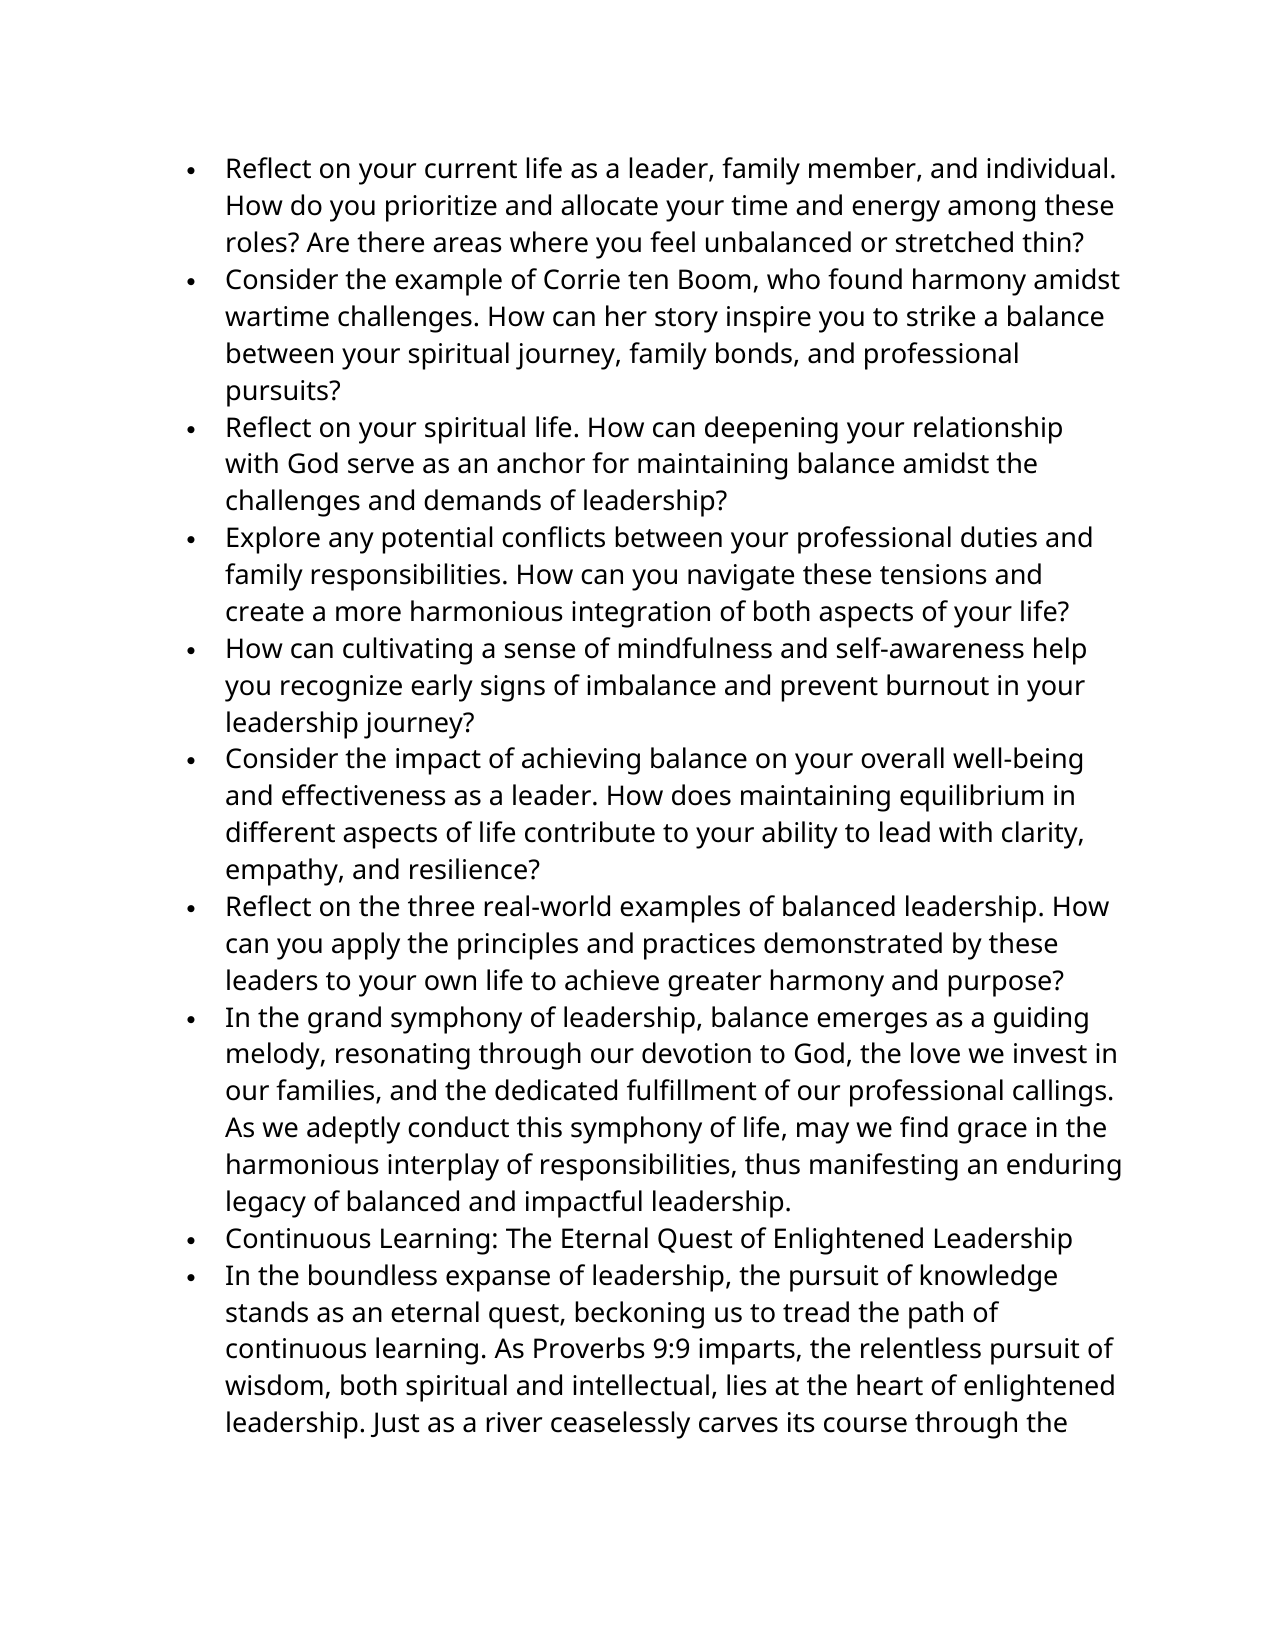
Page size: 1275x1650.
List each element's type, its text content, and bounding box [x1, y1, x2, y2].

list Consider the impact of achieving balance on your overall well-being and effectiveness as a leader. How does maintaining equilibrium in different aspects of life contribute to your ability to lead with clarity, empathy, and resilience? [187, 740, 1125, 887]
list Continuous Learning: The Eternal Quest of Enlightened Leadership [187, 1219, 1125, 1256]
list In the grand symphony of leadership, balance emerges as a guiding melody, resonating through our devotion to God, the love we invest in our families, and the dedicated fulfillment of our professional callings. As we adeptly conduct this symphony of life, may we find grace in the harmonious interplay of responsibilities, thus manifesting an enduring legacy of balanced and impactful leadership. [187, 998, 1125, 1219]
list How can cultivating a sense of mindfulness and self-awareness help you recognize early signs of imbalance and prevent burnout in your leadership journey? [187, 629, 1125, 740]
list Consider the example of Corrie ten Boom, who found harmony amidst wartime challenges. How can her story inspire you to strike a balance between your spiritual journey, family bonds, and professional pursuits? [187, 261, 1125, 408]
list Reflect on your current life as a leader, family member, and individual. How do you prioritize and allocate your time and energy among these roles? Are there areas where you feel unbalanced or stretched thin? [187, 150, 1125, 261]
list Reflect on your spiritual life. How can deepening your relationship with God serve as an anchor for maintaining balance amidst the challenges and demands of leadership? [187, 408, 1125, 519]
list Reflect on the three real-world examples of balanced leadership. How can you apply the principles and practices demonstrated by these leaders to your own life to achieve greater harmony and purpose? [187, 887, 1125, 998]
list Explore any potential conflicts between your professional duties and family responsibilities. How can you navigate these tensions and create a more harmonious integration of both aspects of your life? [187, 519, 1125, 629]
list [187, 1256, 1125, 1441]
